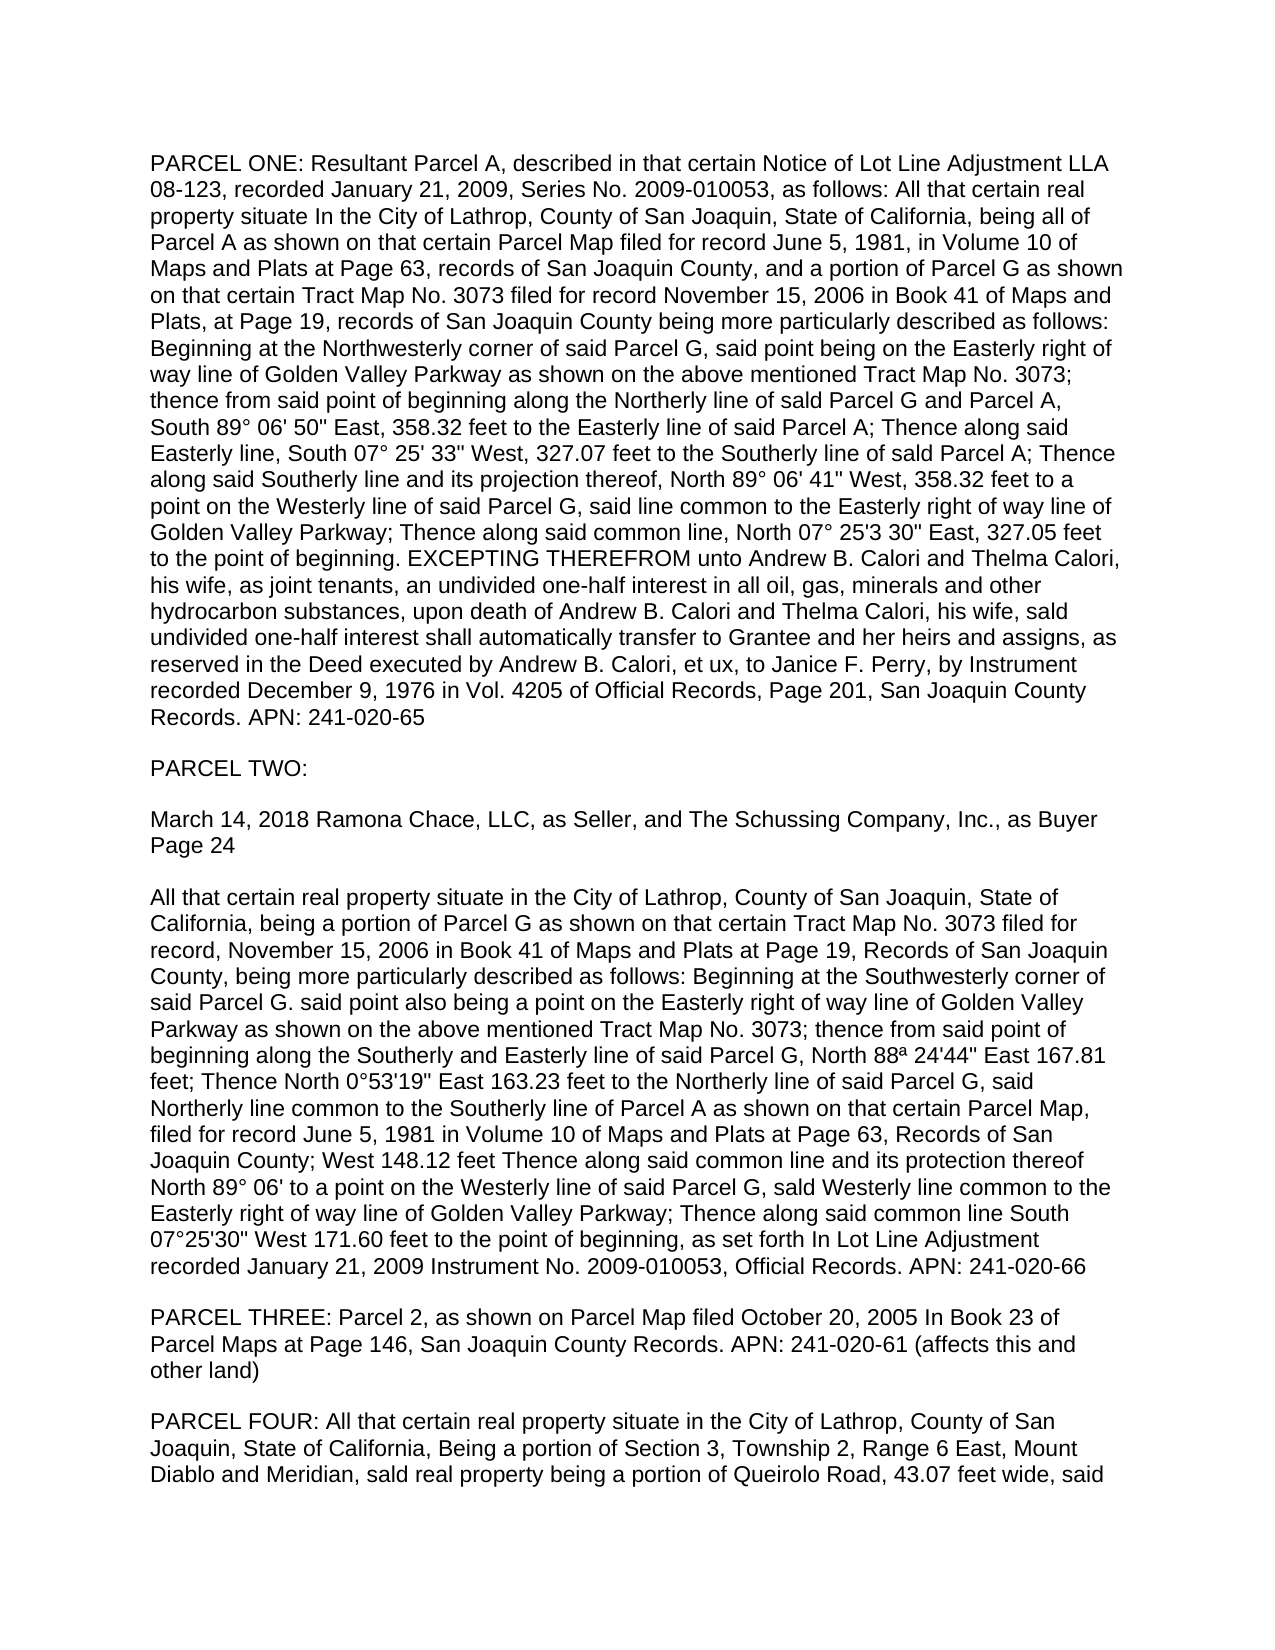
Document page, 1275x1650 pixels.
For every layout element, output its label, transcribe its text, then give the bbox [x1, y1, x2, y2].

text All that certain real property situate in the City of Lathrop, County of San Joaquin, State of California, being a portion of Parcel G as shown on that certain Tract Map No. 3073 filed for record, November 15, 2006 in Book 41 of Maps and Plats at Page 19, Records of San Joaquin County, being more particularly described as follows: Beginning at the Southwesterly corner of said Parcel G. said point also being a point on the Easterly right of way line of Golden Valley Parkway as shown on the above mentioned Tract Map No. 3073; thence from said point of beginning along the Southerly and Easterly line of said Parcel G, North 88ª 24'44" East 167.81 feet; Thence North 0°53'19" East 163.23 feet to the Northerly line of said Parcel G, said Northerly line common to the Southerly line of Parcel A as shown on that certain Parcel Map, filed for record June 5, 1981 in Volume 10 of Maps and Plats at Page 63, Records of San Joaquin County; West 148.12 feet Thence along said common line and its protection thereof North 89° 06' to a point on the Westerly line of said Parcel G, sald Westerly line common to the Easterly right of way line of Golden Valley Parkway; Thence along said common line South 07°25'30" West 171.60 feet to the point of beginning, as set forth In Lot Line Adjustment recorded January 21, 2009 Instrument No. 2009-010053, Official Records. APN: 241-020-66 [150, 884, 1125, 1279]
text PARCEL TWO: [150, 755, 1125, 781]
text PARCEL ONE: Resultant Parcel A, described in that certain Notice of Lot Line Adjustment LLA 08-123, recorded January 21, 2009, Series No. 2009-010053, as follows: All that certain real property situate In the City of Lathrop, County of San Joaquin, State of California, being all of Parcel A as shown on that certain Parcel Map filed for record June 5, 1981, in Volume 10 of Maps and Plats at Page 63, records of San Joaquin County, and a portion of Parcel G as shown on that certain Tract Map No. 3073 filed for record November 15, 2006 in Book 41 of Maps and Plats, at Page 19, records of San Joaquin County being more particularly described as follows: Beginning at the Northwesterly corner of said Parcel G, said point being on the Easterly right of way line of Golden Valley Parkway as shown on the above mentioned Tract Map No. 3073; thence from said point of beginning along the Northerly line of sald Parcel G and Parcel A, South 89° 06' 50" East, 358.32 feet to the Easterly line of said Parcel A; Thence along said Easterly line, South 07° 25' 33" West, 327.07 feet to the Southerly line of sald Parcel A; Thence along said Southerly line and its projection thereof, North 89° 06' 41" West, 358.32 feet to a point on the Westerly line of said Parcel G, said line common to the Easterly right of way line of Golden Valley Parkway; Thence along said common line, North 07° 25'3 30" East, 327.05 feet to the point of beginning. EXCEPTING THEREFROM unto Andrew B. Calori and Thelma Calori, his wife, as joint tenants, an undivided one-half interest in all oil, gas, minerals and other hydrocarbon substances, upon death of Andrew B. Calori and Thelma Calori, his wife, sald undivided one-half interest shall automatically transfer to Grantee and her heirs and assigns, as reserved in the Deed executed by Andrew B. Calori, et ux, to Janice F. Perry, by Instrument recorded December 9, 1976 in Vol. 4205 of Official Records, Page 201, San Joaquin County Records. APN: 241-020-65 [150, 150, 1125, 730]
text March 14, 2018 Ramona Chace, LLC, as Seller, and The Schussing Company, Inc., as Buyer Page 24 [150, 806, 1125, 859]
text PARCEL THREE: Parcel 2, as shown on Parcel Map filed October 20, 2005 In Book 23 of Parcel Maps at Page 146, San Joaquin County Records. APN: 241-020-61 (affects this and other land) [150, 1304, 1125, 1383]
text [150, 1408, 1125, 1487]
